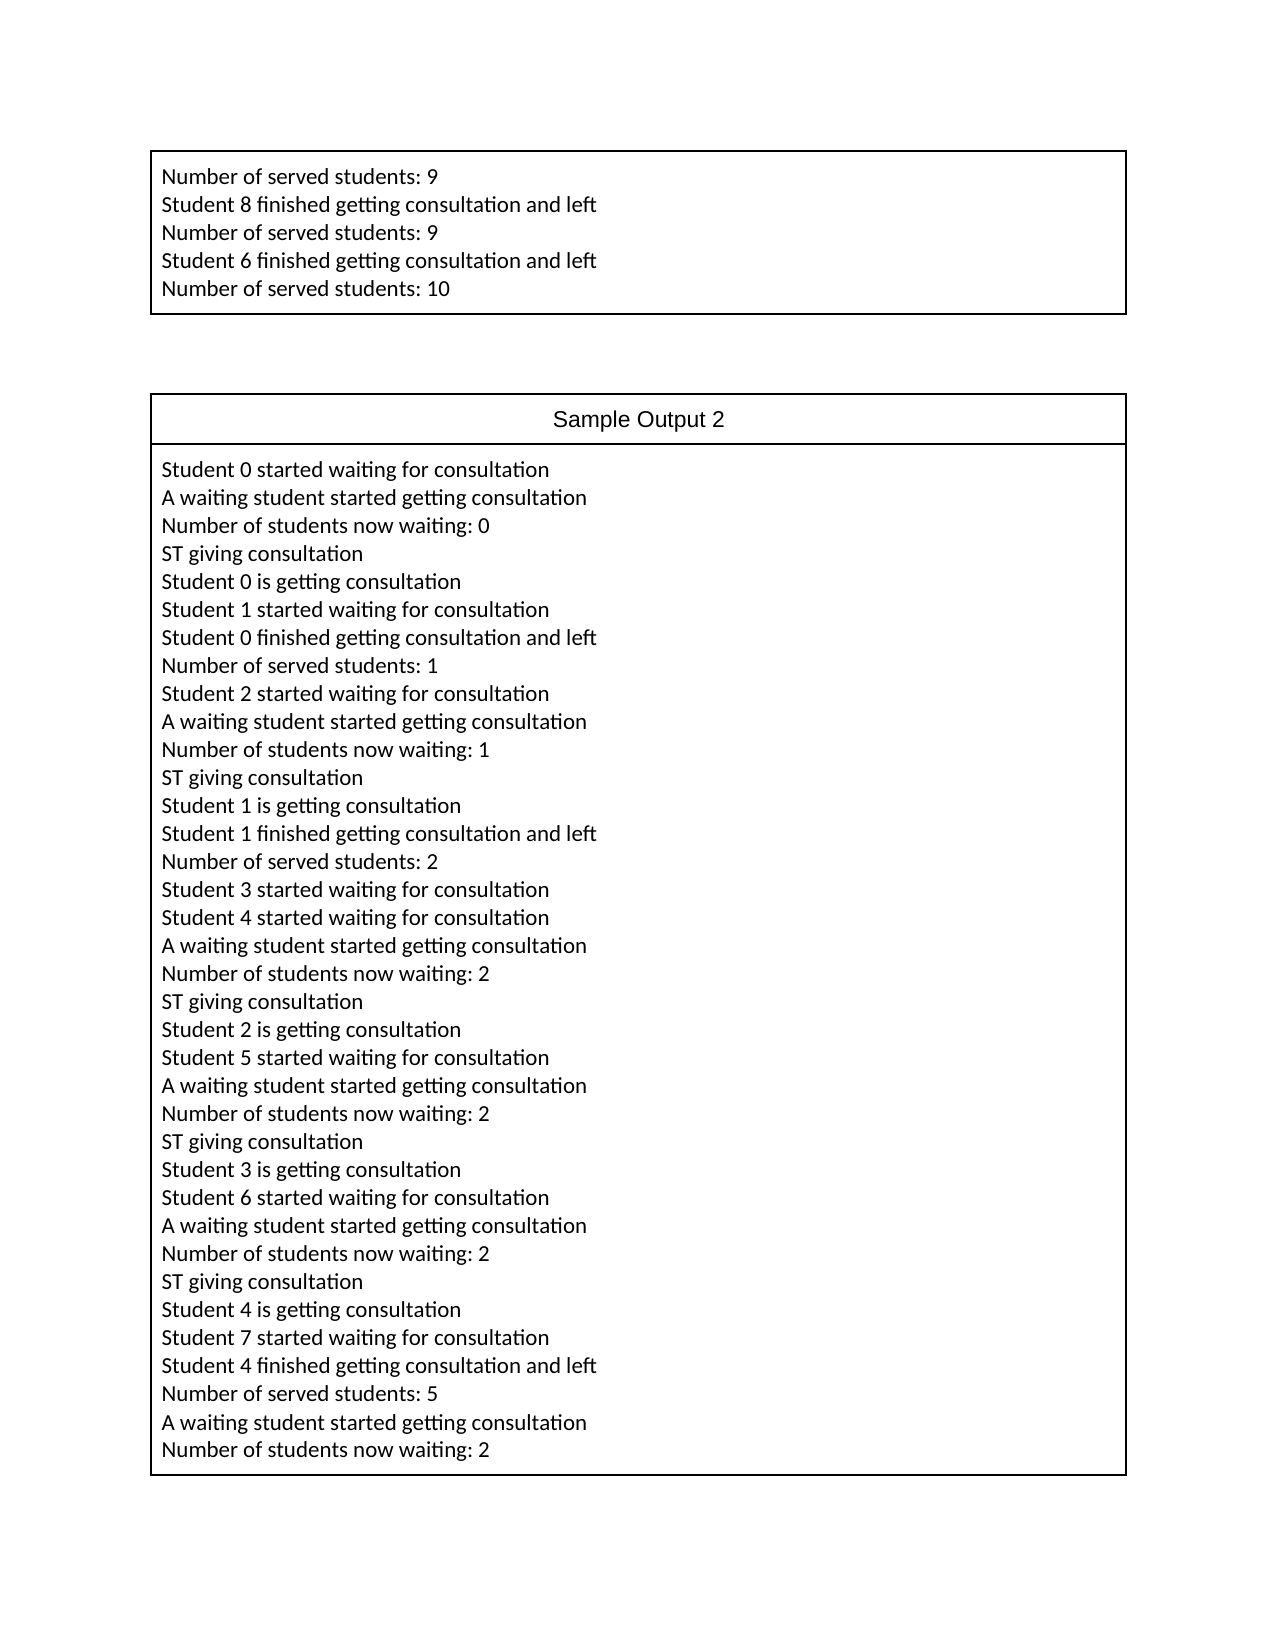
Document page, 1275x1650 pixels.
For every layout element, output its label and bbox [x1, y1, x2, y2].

table_cell [152, 152, 1125, 313]
